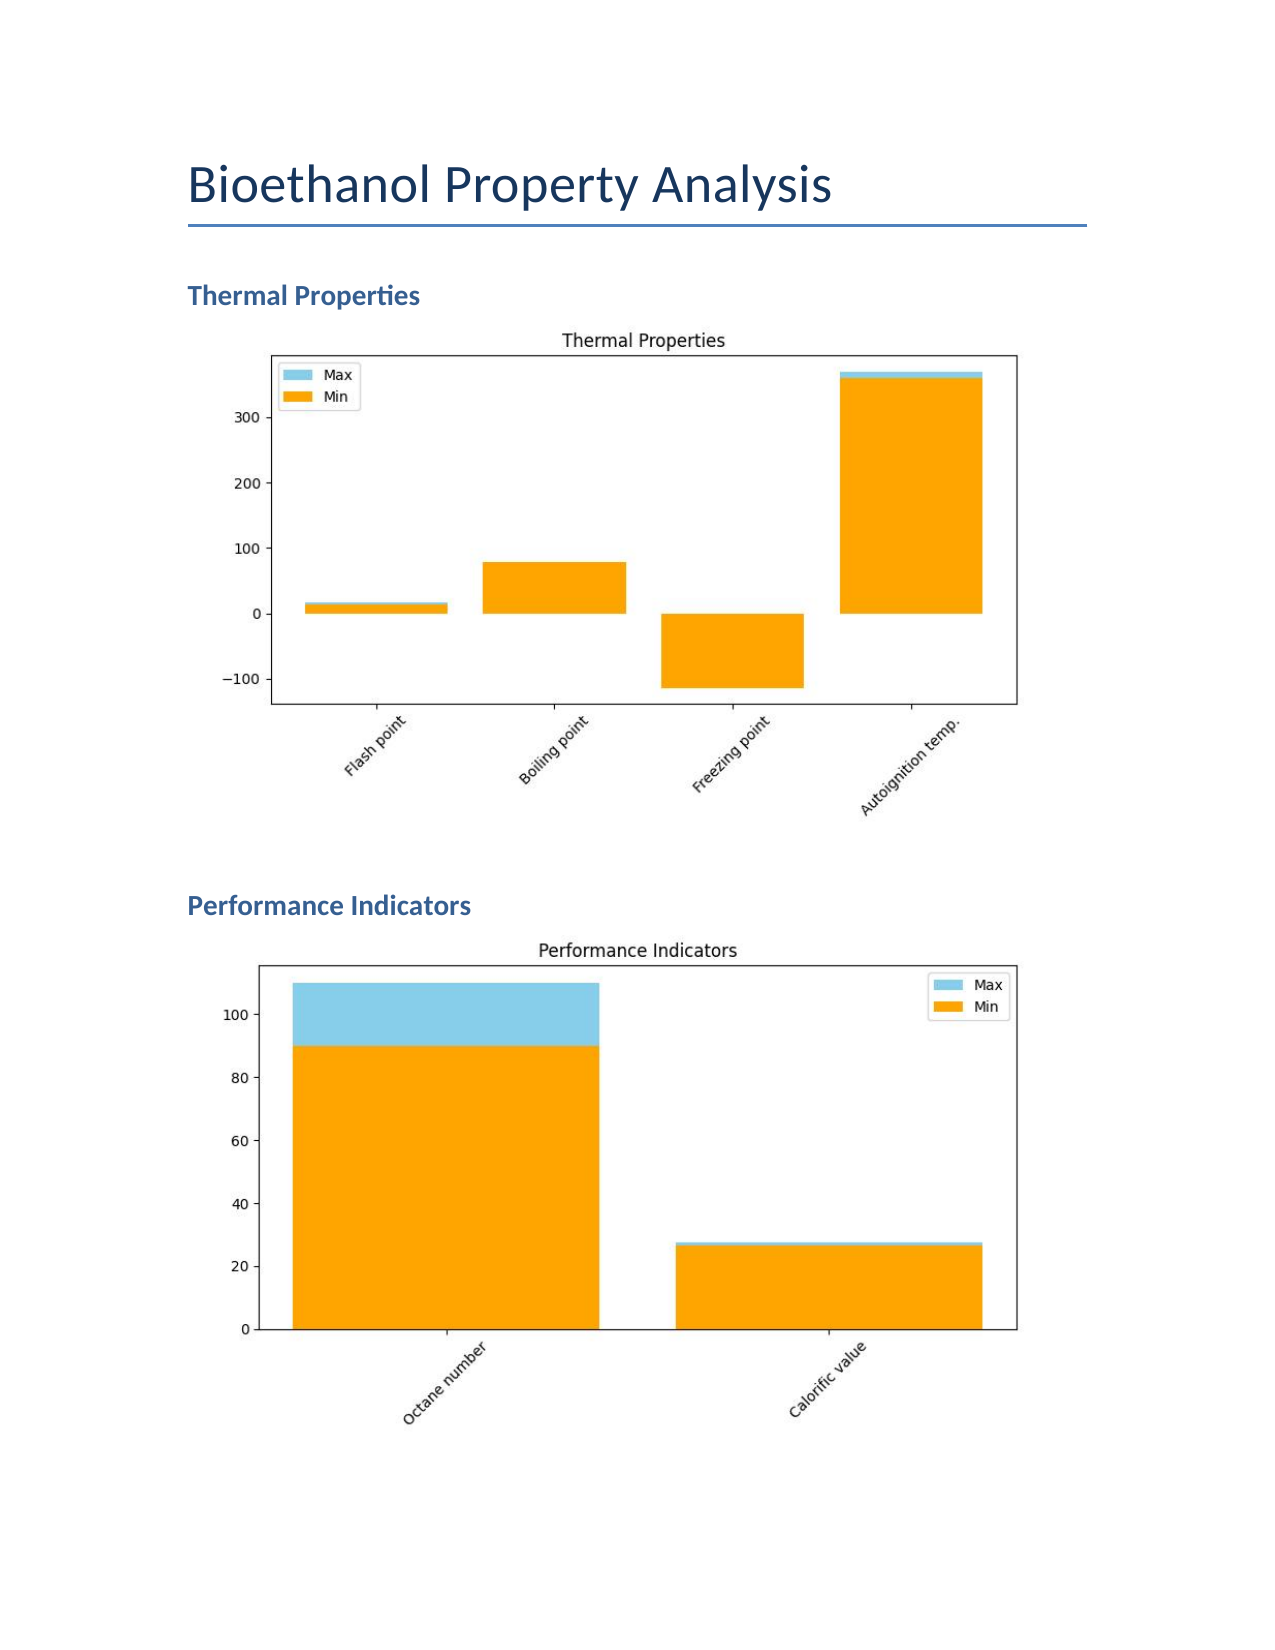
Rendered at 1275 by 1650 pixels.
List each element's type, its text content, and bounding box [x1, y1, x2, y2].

subtitle Performance Indicators [187, 887, 1087, 923]
picture [206, 927, 1032, 1444]
picture [206, 317, 1032, 834]
title Bioethanol Property Analysis [187, 150, 1087, 227]
subtitle Thermal Properties [187, 277, 1087, 312]
